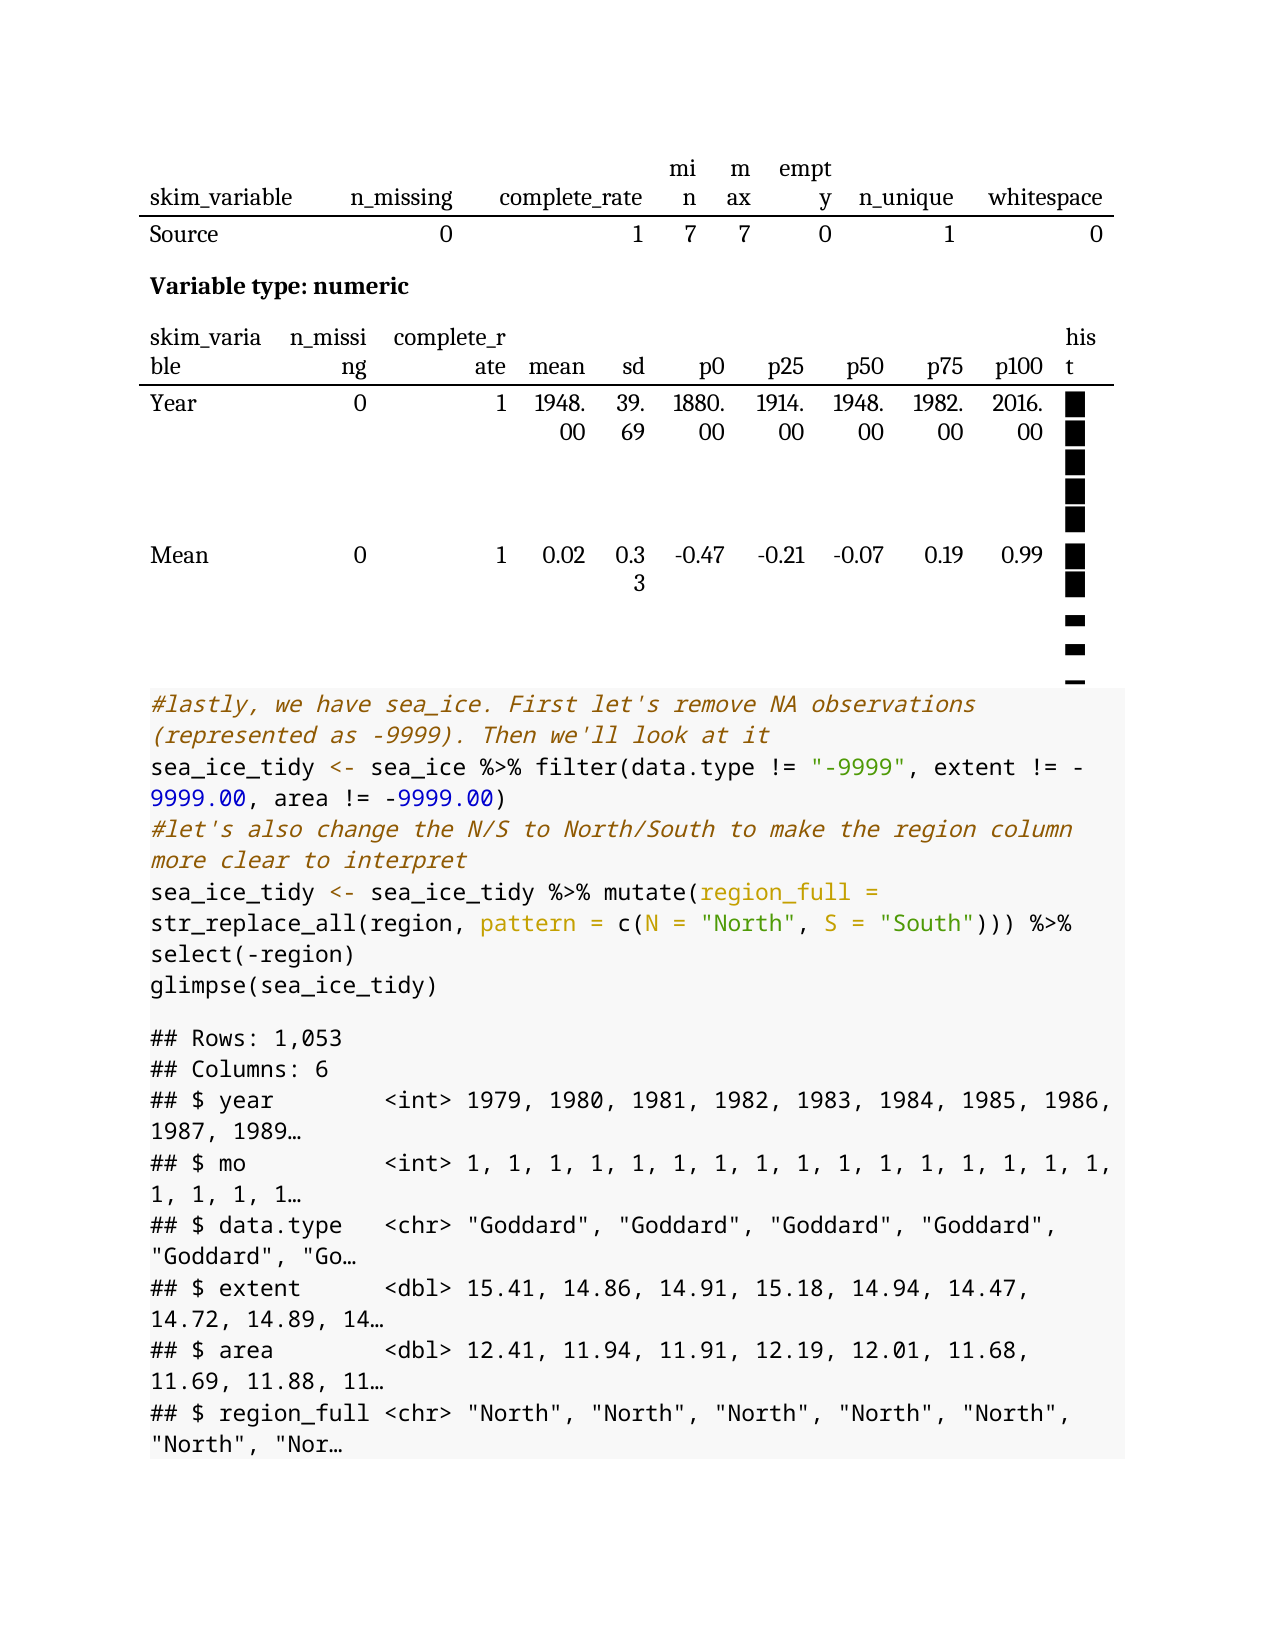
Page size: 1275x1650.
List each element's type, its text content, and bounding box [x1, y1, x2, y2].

table_cell 0.99 [975, 537, 1054, 688]
table_cell 0 [278, 537, 378, 688]
table_header max [708, 150, 762, 215]
table_cell ▇▇▇▇▇ [1054, 386, 1114, 537]
table_cell 0 [278, 386, 378, 537]
table_cell 1914.00 [736, 386, 815, 537]
table_header n_missing [328, 150, 464, 215]
table_header complete_rate [464, 150, 653, 215]
table_cell 1 [378, 386, 517, 537]
table_cell -0.47 [656, 537, 736, 688]
table_cell 1 [464, 217, 653, 253]
table_cell 1948.00 [517, 386, 596, 537]
table_cell -0.21 [736, 537, 815, 688]
table_cell 1948.00 [815, 386, 895, 537]
table_header n_missing [278, 319, 378, 384]
table_header p0 [656, 319, 736, 384]
table_cell 39.69 [596, 386, 656, 537]
table_header whitespace [965, 150, 1114, 215]
table_cell 1982.00 [895, 386, 974, 537]
table_cell Mean [139, 537, 278, 688]
table_cell 1 [843, 217, 965, 253]
table_cell 0 [328, 217, 464, 253]
table_header n_unique [843, 150, 965, 215]
table_cell Year [139, 386, 278, 537]
text ## Rows: 1,053 ## Columns: 6 ## $ year <int> 1979, 1980, 1981, 1982, 1983, 1984, 1985, 1986, 1987, 1989… ## $ mo <int> 1, 1, 1, 1, 1, 1, 1, 1, 1, 1, 1, 1, 1, 1, 1, 1, 1, 1, 1, 1… ## $ data.type <chr> "Goddard", "Goddard", "Goddard", "Goddard", "Goddard", "Go… ## $ extent <dbl> 15.41, 14.86, 14.91, 15.18, 14.94, 14.47, 14.72, 14.89, 14… ## $ area <dbl> 12.41, 11.94, 11.91, 12.19, 12.01, 11.68, 11.69, 11.88, 11… ## $ region_full <chr> "North", "North", "North", "North", "North", "North", "Nor… [150, 1021, 1125, 1459]
table_cell 0 [965, 217, 1114, 253]
table_header skim_variable [139, 319, 278, 384]
table_cell 2016.00 [975, 386, 1054, 537]
table_header min [653, 150, 707, 215]
text #lastly, we have sea_ice. First let's remove NA observations (represented as -9999). Then we'll look at it sea_ice_tidy <- sea_ice %>% filter(data.type != "-9999", extent != -9999.00, area != -9999.00) #let's also change the N/S to North/South to make the region column more clear to interpret sea_ice_tidy <- sea_ice_tidy %>% mutate(region_full = str_replace_all(region, pattern = c(N = "North", S = "South"))) %>% select(-region) glimpse(sea_ice_tidy) [356, 688, 1125, 1001]
table_cell 7 [653, 217, 707, 253]
table_cell -0.07 [815, 537, 895, 688]
table_header p100 [975, 319, 1054, 384]
table_cell Source [139, 217, 328, 253]
text Variable type: numeric [150, 272, 1125, 300]
table_cell 0 [762, 217, 843, 253]
table_cell 7 [708, 217, 762, 253]
table_header hist [1054, 319, 1114, 384]
table_header empty [762, 150, 843, 215]
table_cell ▇▇▃▃▁ [1054, 537, 1114, 688]
table_header skim_variable [139, 150, 328, 215]
table_header p50 [815, 319, 895, 384]
table_cell 1 [378, 537, 517, 688]
table_cell 0.19 [895, 537, 974, 688]
table_header sd [596, 319, 656, 384]
table_cell 0.33 [596, 537, 656, 688]
table_header mean [517, 319, 596, 384]
table_header p25 [736, 319, 815, 384]
table_cell 1880.00 [656, 386, 736, 537]
table_cell 0.02 [517, 537, 596, 688]
table_header p75 [895, 319, 974, 384]
table_header complete_rate [378, 319, 517, 384]
